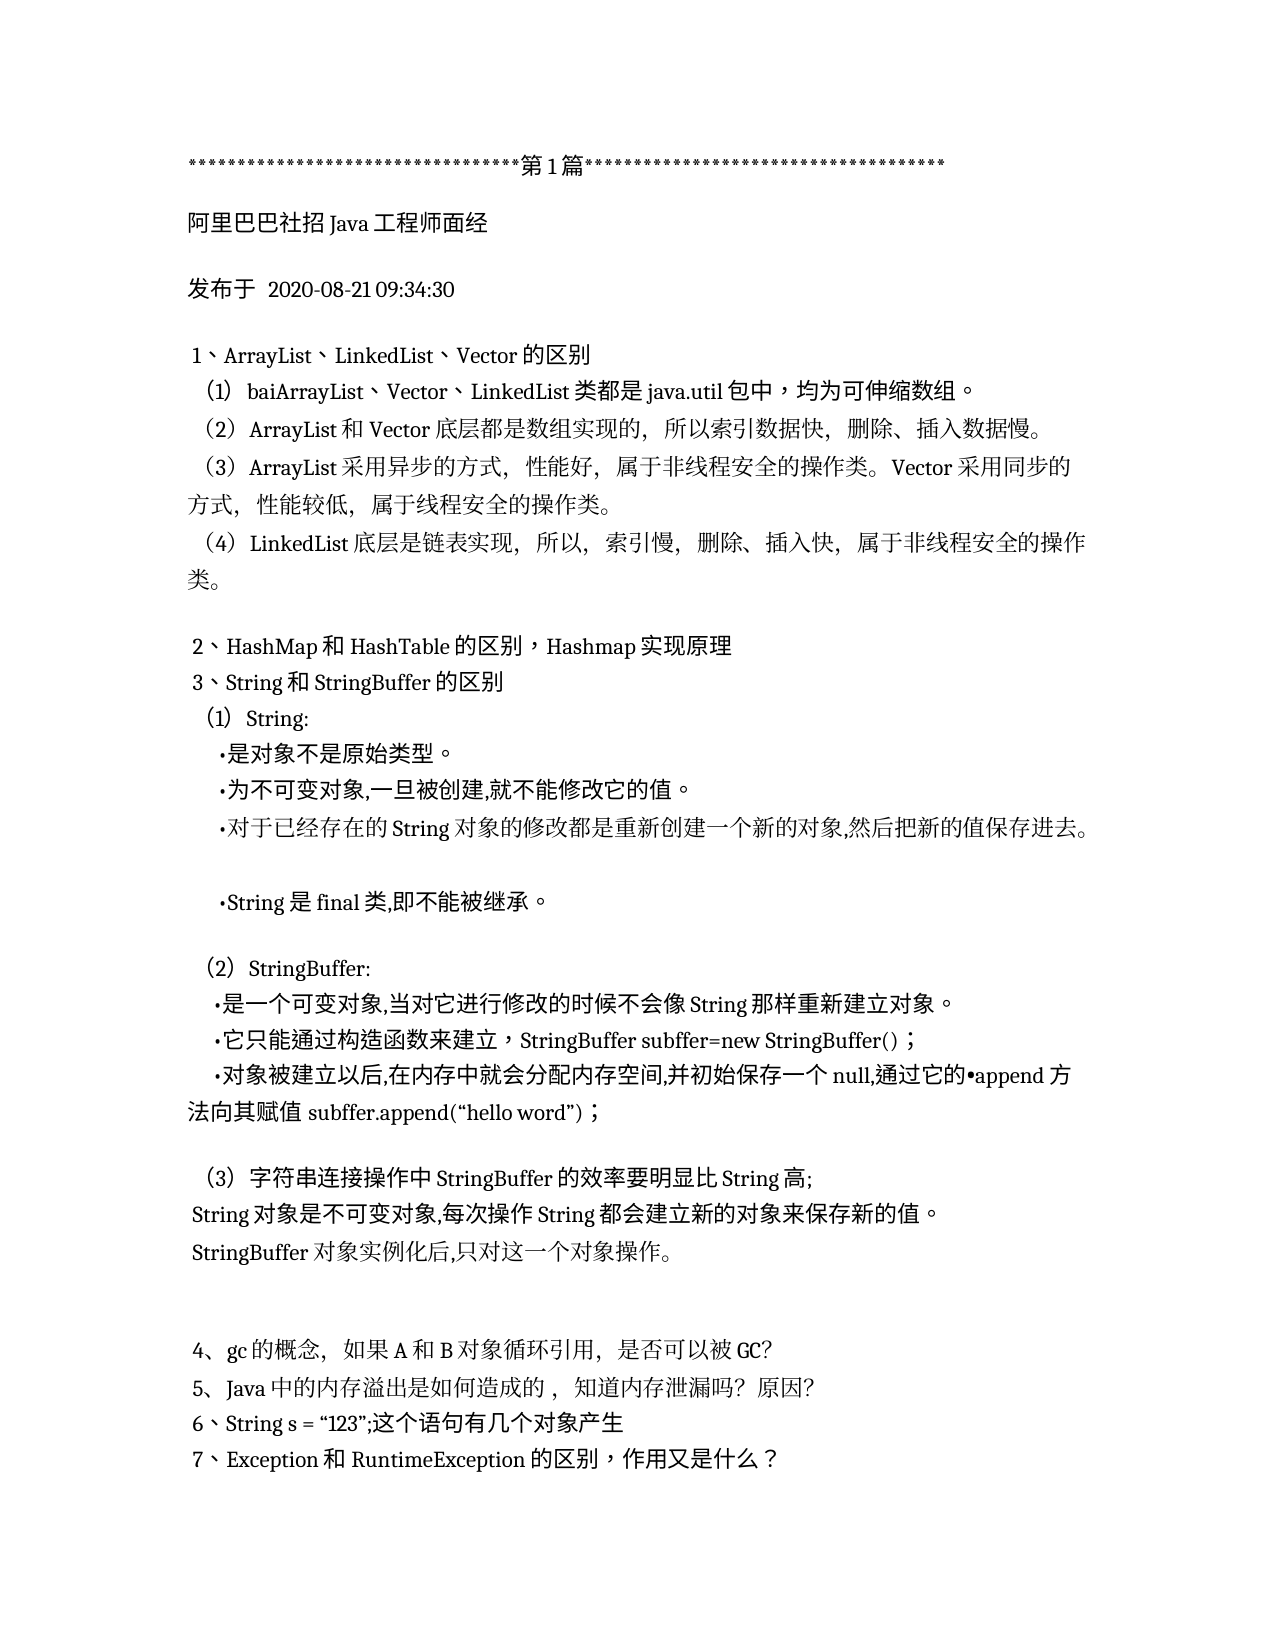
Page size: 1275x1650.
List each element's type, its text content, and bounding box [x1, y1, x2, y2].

text **********************************第1篇************************************* [187, 150, 1087, 181]
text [187, 207, 1087, 1474]
